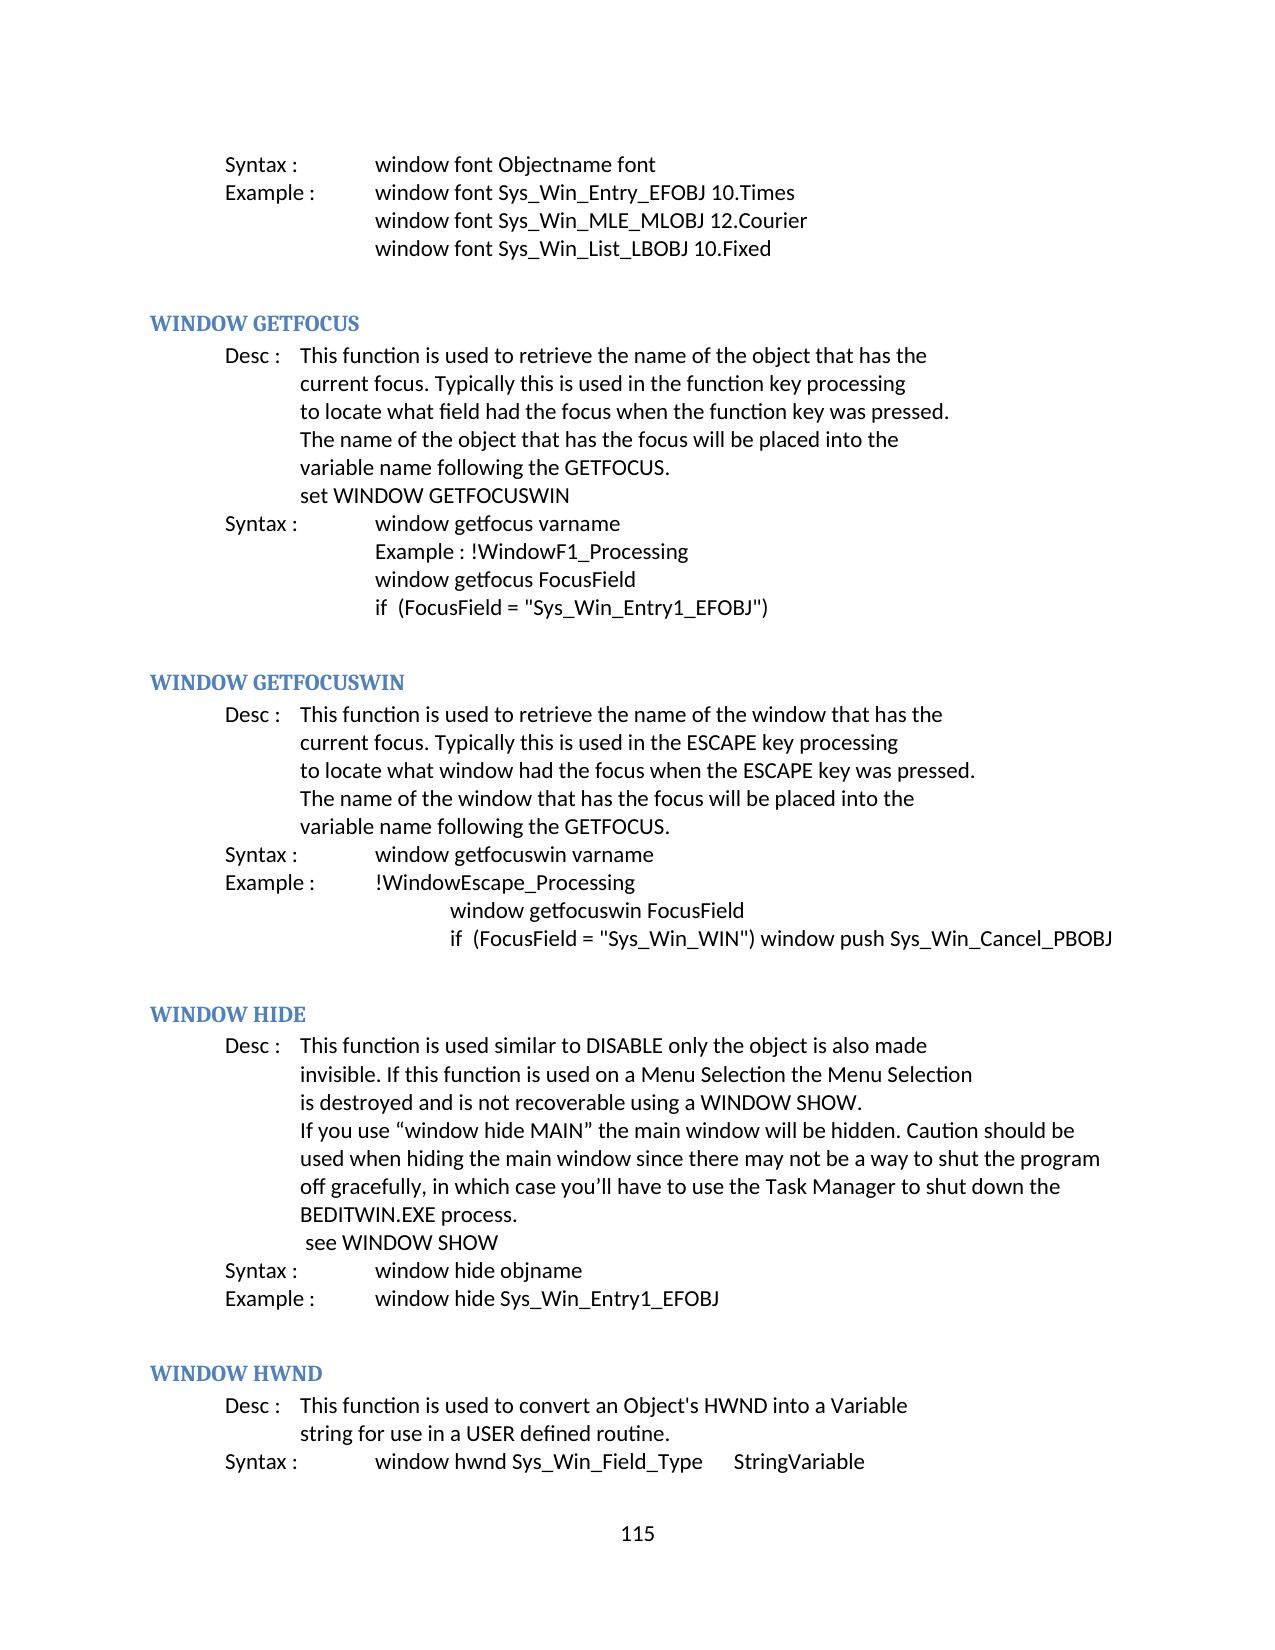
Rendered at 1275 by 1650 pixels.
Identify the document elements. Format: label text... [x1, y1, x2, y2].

text to locate what window had the focus when the ESCAPE key was pressed. [150, 756, 1125, 784]
text variable name following the GETFOCUS. [150, 812, 1125, 841]
text is destroyed and is not recoverable using a WINDOW SHOW. [150, 1088, 1125, 1116]
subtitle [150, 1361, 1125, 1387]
text Desc : This function is used similar to DISABLE only the object is also made [150, 1032, 1125, 1060]
text if (FocusField = "Sys_Win_Entry1_EFOBJ") [150, 593, 1125, 621]
text current focus. Typically this is used in the function key processing [150, 369, 1125, 397]
text window getfocuswin FocusField [150, 897, 1125, 924]
text Syntax : window getfocuswin varname [150, 841, 1125, 868]
text window font Sys_Win_MLE_MLOBJ 12.Courier [150, 206, 1125, 234]
text variable name following the GETFOCUS. [150, 453, 1125, 481]
text Desc : This function is used to retrieve the name of the object that has the [150, 341, 1125, 369]
text Syntax : window font Objectname font [150, 150, 1125, 178]
text set WINDOW GETFOCUSWIN [150, 481, 1125, 509]
subtitle WINDOW GETFOCUSWIN [150, 670, 1125, 697]
text to locate what field had the focus when the function key was pressed. [150, 397, 1125, 425]
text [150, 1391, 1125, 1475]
text The name of the window that has the focus will be placed into the [150, 784, 1125, 812]
text if (FocusField = "Sys_Win_WIN") window push Sys_Win_Cancel_PBOBJ [150, 924, 1125, 953]
text Example : !WindowF1_Processing [150, 537, 1125, 565]
text current focus. Typically this is used in the ESCAPE key processing [150, 728, 1125, 756]
subtitle WINDOW HIDE [150, 1001, 1125, 1028]
text Desc : This function is used to retrieve the name of the window that has the [150, 700, 1125, 728]
text window font Sys_Win_List_LBOBJ 10.Fixed [150, 234, 1125, 262]
text Example : window font Sys_Win_Entry_EFOBJ 10.Times [150, 178, 1125, 206]
text The name of the object that has the focus will be placed into the [150, 425, 1125, 453]
text invisible. If this function is used on a Menu Selection the Menu Selection [150, 1060, 1125, 1088]
text Example : !WindowEscape_Processing [150, 868, 1125, 897]
text Syntax : window getfocus varname [150, 509, 1125, 537]
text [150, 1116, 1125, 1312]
subtitle WINDOW GETFOCUS [150, 311, 1125, 337]
text window getfocus FocusField [150, 565, 1125, 593]
